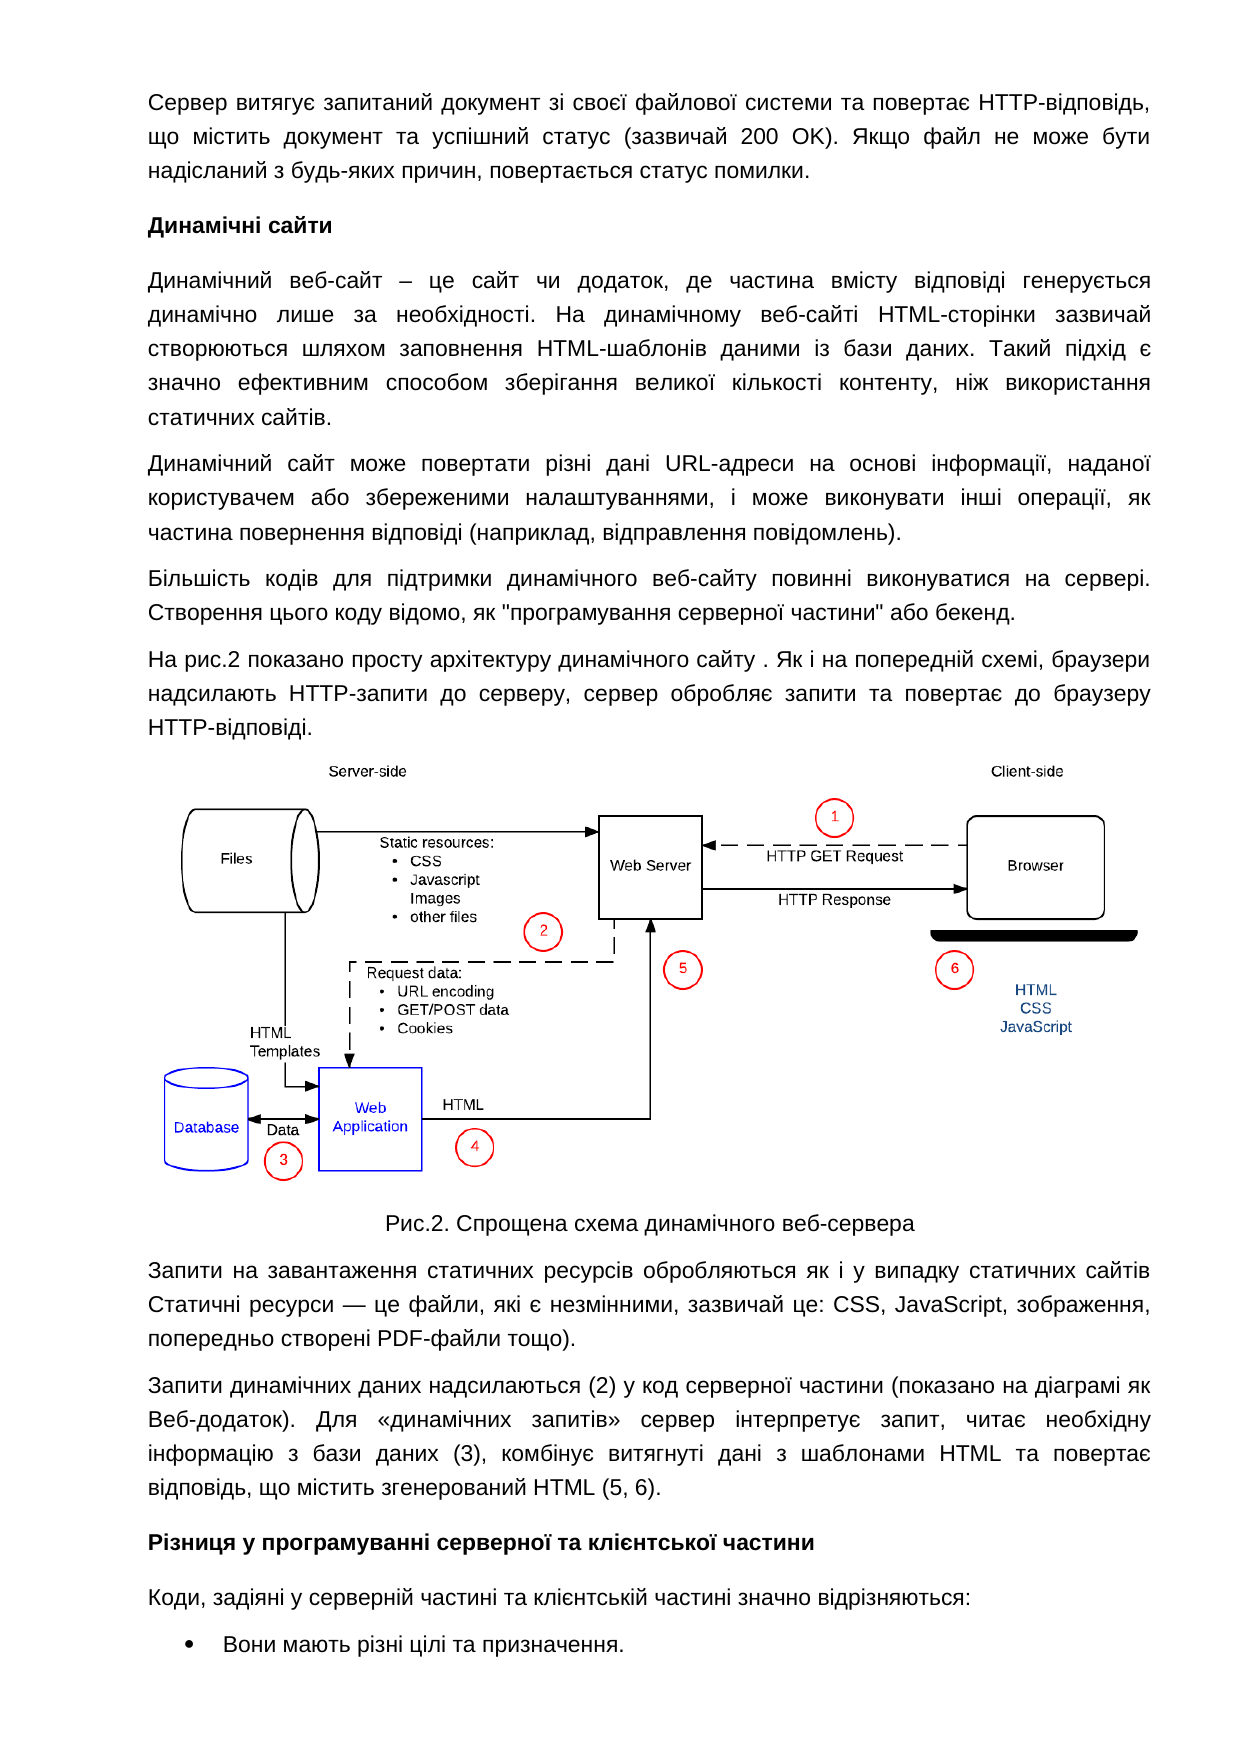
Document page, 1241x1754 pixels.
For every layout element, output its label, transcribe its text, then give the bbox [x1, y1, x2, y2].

text Рис.2. Спрощена схема динамічного веб-сервера [148, 1210, 1152, 1236]
list Вони мають різні цілі та призначення. [185, 1631, 1152, 1657]
text Коди, задіяні у серверній частині та клієнтській частині значно відрізняються: [148, 1584, 1152, 1611]
text Сервер витягує запитаний документ зі своєї файлової системи та повертає HTTP-відповідь, що містить документ та успішний статус (зазвичай 200 OK). Якщо файл не може бути надісланий з будь-яких причин, повертається статус помилки. [148, 88, 1152, 183]
text Запити на завантаження статичних ресурсів обробляються як і у випадку статичних сайтів Статичні ресурси — це файли, які є незмінними, зазвичай це: CSS, JavaScript, зображення, попередньо створені PDF-файли тощо). [148, 1257, 1152, 1351]
subtitle Різниця у програмуванні серверної та клієнтської частини [148, 1529, 1152, 1556]
picture [147, 761, 1152, 1190]
text Більшість кодів для підтримки динамічного веб-сайту повинні виконуватися на сервері. Створення цього коду відомо, як "програмування серверної частини" або бекенд. [148, 565, 1152, 626]
subtitle Динамічні сайти [148, 212, 1152, 238]
text На рис.2 показано просту архітектуру динамічного сайту . Як і на попередній схемі, браузери надсилають HTTP-запити до серверу, сервер обробляє запити та повертає до браузеру HTTP-відповіді. [148, 646, 1152, 741]
text Динамічний сайт може повертати різні дані URL-адреси на основі інформації, наданої користувачем або збереженими налаштуваннями, і може виконувати інші операції, як частина повернення відповіді (наприклад, відправлення повідомлень). [148, 450, 1152, 545]
text Динамічний веб-сайт – це сайт чи додаток, де частина вмісту відповіді генерується динамічно лише за необхідності. На динамічному веб-сайті HTML-сторінки зазвичай створюються шляхом заповнення HTML-шаблонів даними із бази даних. Такий підхід є значно ефективним способом зберігання великої кількості контенту, ніж використання статичних сайтів. [148, 267, 1152, 430]
text Запити динамічних даних надсилаються (2) у код серверної частини (показано на діаграмі як Веб-додаток). Для «динамічних запитів» сервер інтерпретує запит, читає необхідну інформацію з бази даних (3), комбінує витягнуті дані з шаблонами HTML та повертає відповідь, що містить згенерований HTML (5, 6). [148, 1372, 1152, 1501]
